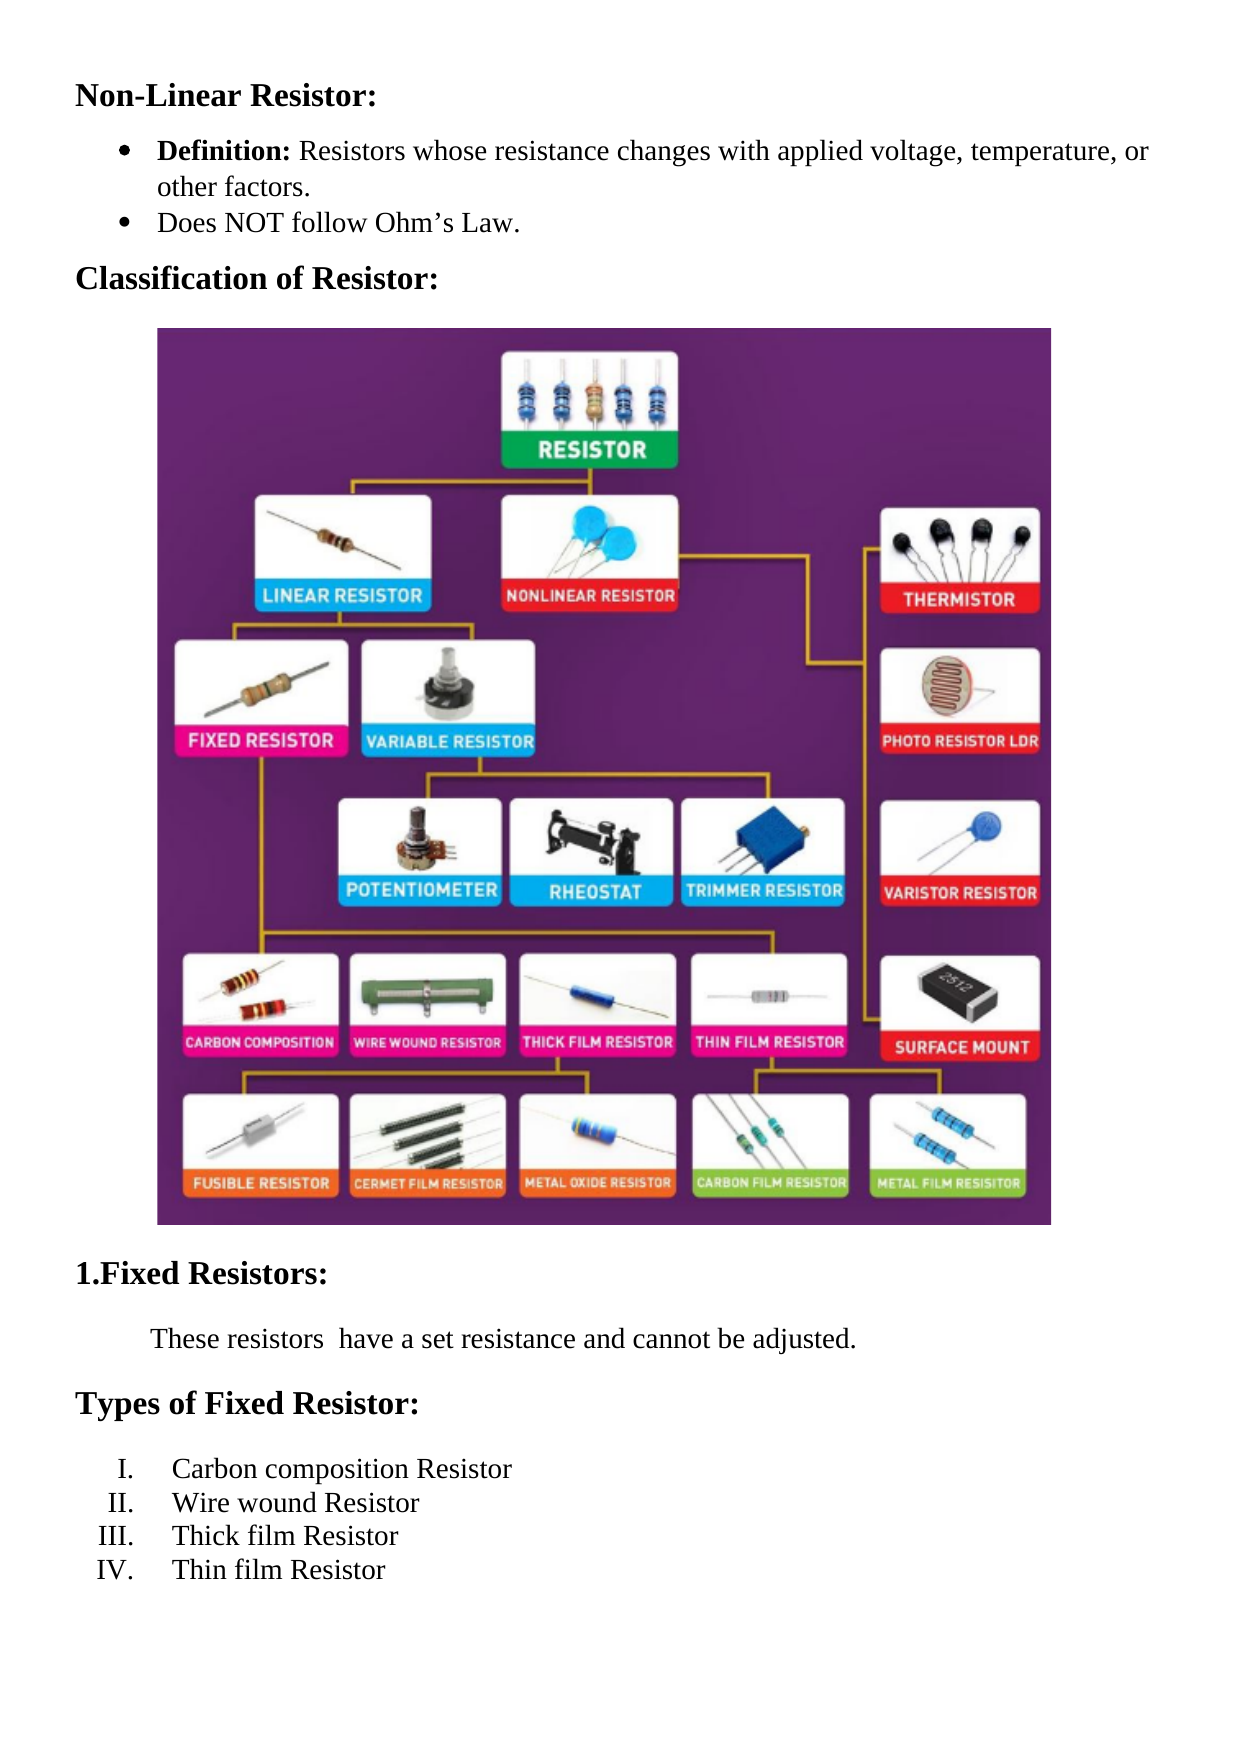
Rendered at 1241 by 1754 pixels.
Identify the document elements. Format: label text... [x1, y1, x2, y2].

picture [157, 328, 1052, 1225]
text Non-Linear Resistor: [75, 75, 1165, 113]
list Wire wound Resistor [134, 1485, 1165, 1518]
list Thin film Resistor [134, 1552, 1165, 1585]
text Classification of Resistor: [75, 258, 1165, 297]
list Does NOT follow Ohm’s Law. [119, 205, 1165, 239]
text 1.Fixed Resistors: [75, 1253, 1165, 1292]
list Thick film Resistor [134, 1518, 1165, 1552]
text These resistors have a set resistance and cannot be adjusted. [75, 1321, 1165, 1354]
list Carbon composition Resistor [134, 1451, 1165, 1485]
text Types of Fixed Resistor: [75, 1384, 1165, 1422]
list Definition: Resistors whose resistance changes with applied voltage, temperature, or other factors. [119, 133, 1165, 203]
